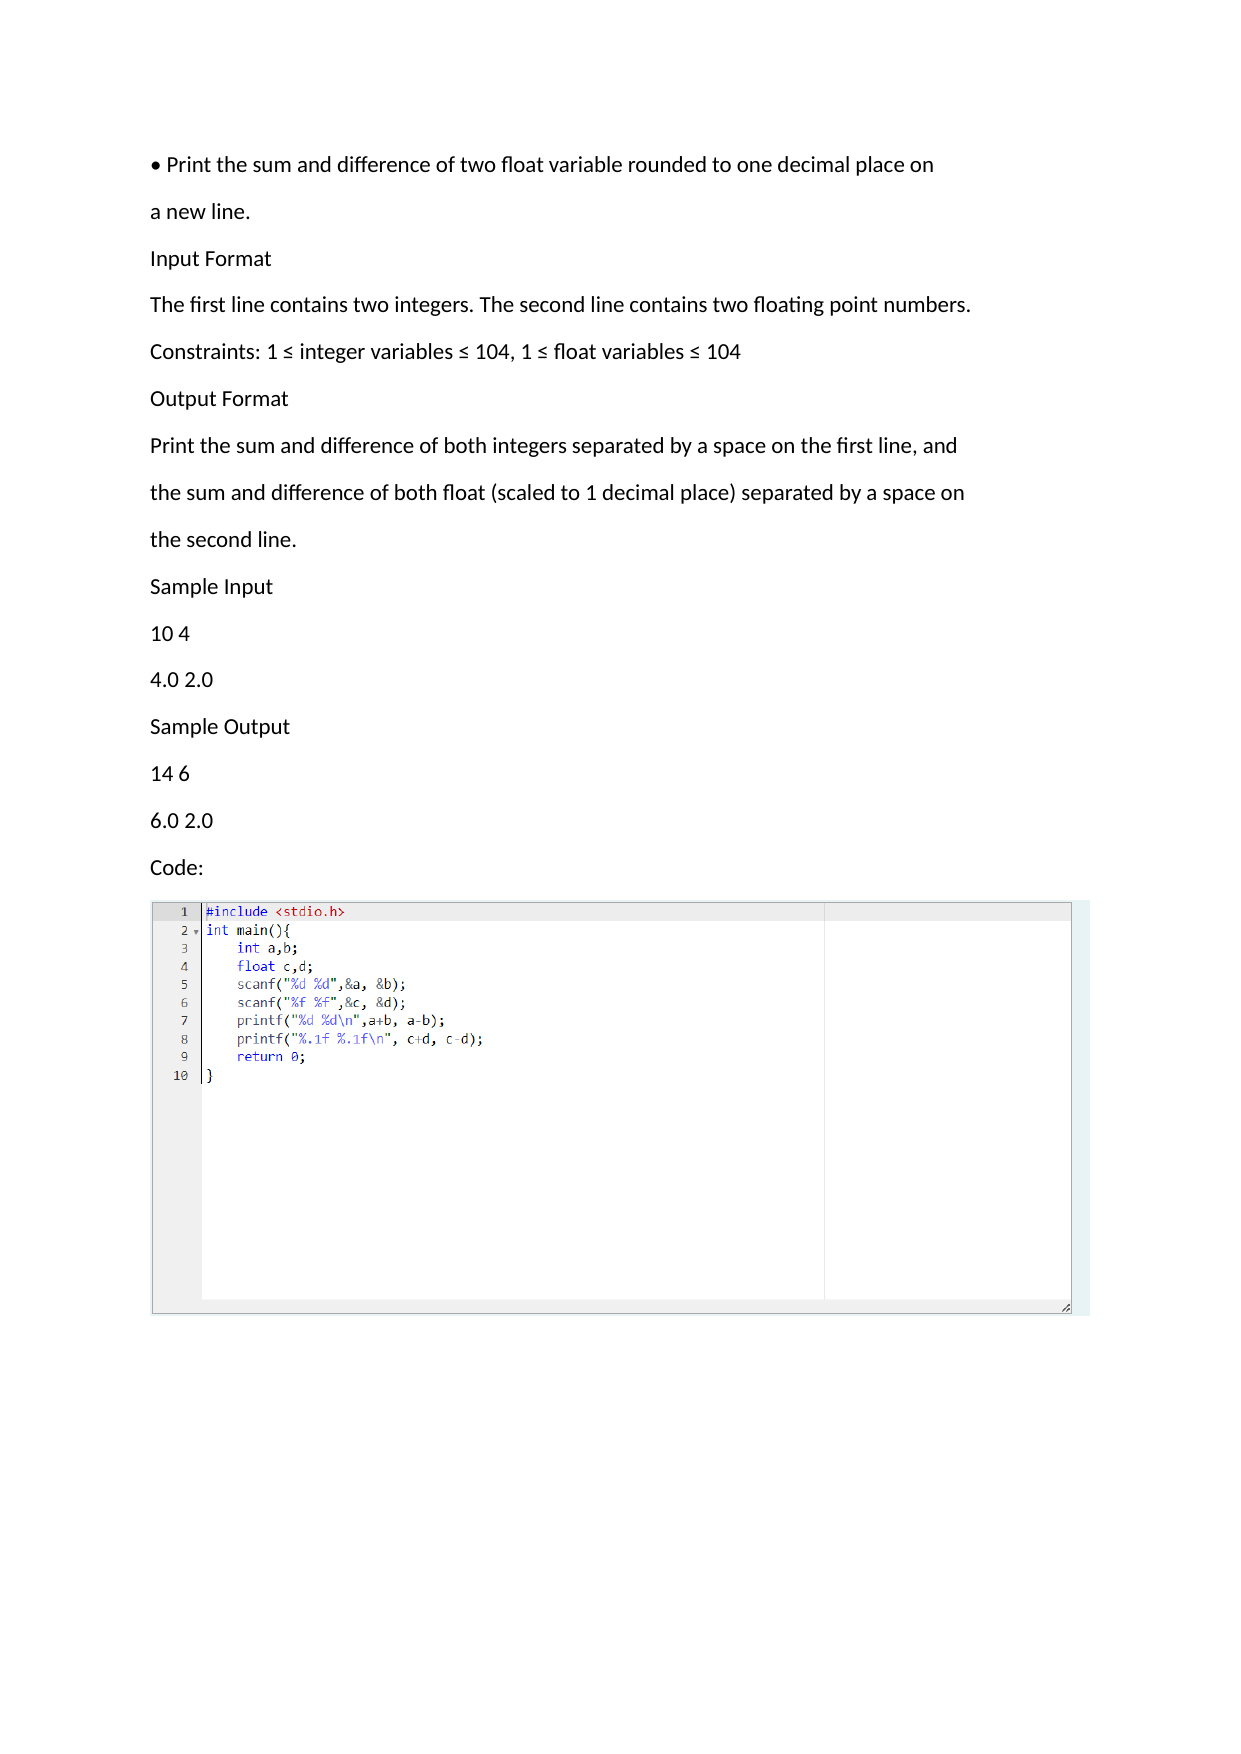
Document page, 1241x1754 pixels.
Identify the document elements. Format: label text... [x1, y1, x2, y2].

text 4.0 2.0 [150, 666, 1090, 694]
text Sample Input [150, 572, 1090, 600]
text Input Format [150, 244, 1090, 272]
text 14 6 [150, 759, 1090, 787]
text Output Format [150, 384, 1090, 412]
text The first line contains two integers. The second line contains two floating point numbers. [150, 291, 1090, 319]
text 6.0 2.0 [150, 806, 1090, 834]
text Constraints: 1 ≤ integer variables ≤ 104, 1 ≤ float variables ≤ 104 [150, 337, 1090, 366]
text 10 4 [150, 619, 1090, 647]
picture [150, 900, 1091, 1316]
text • Print the sum and difference of two float variable rounded to one decimal place on [150, 150, 1090, 178]
text the second line. [150, 525, 1090, 553]
text a new line. [150, 197, 1090, 225]
text the sum and difference of both float (scaled to 1 decimal place) separated by a space on [150, 478, 1090, 506]
text Code: [150, 853, 1090, 881]
text Print the sum and difference of both integers separated by a space on the first line, and [150, 431, 1090, 459]
text Sample Output [150, 712, 1090, 741]
